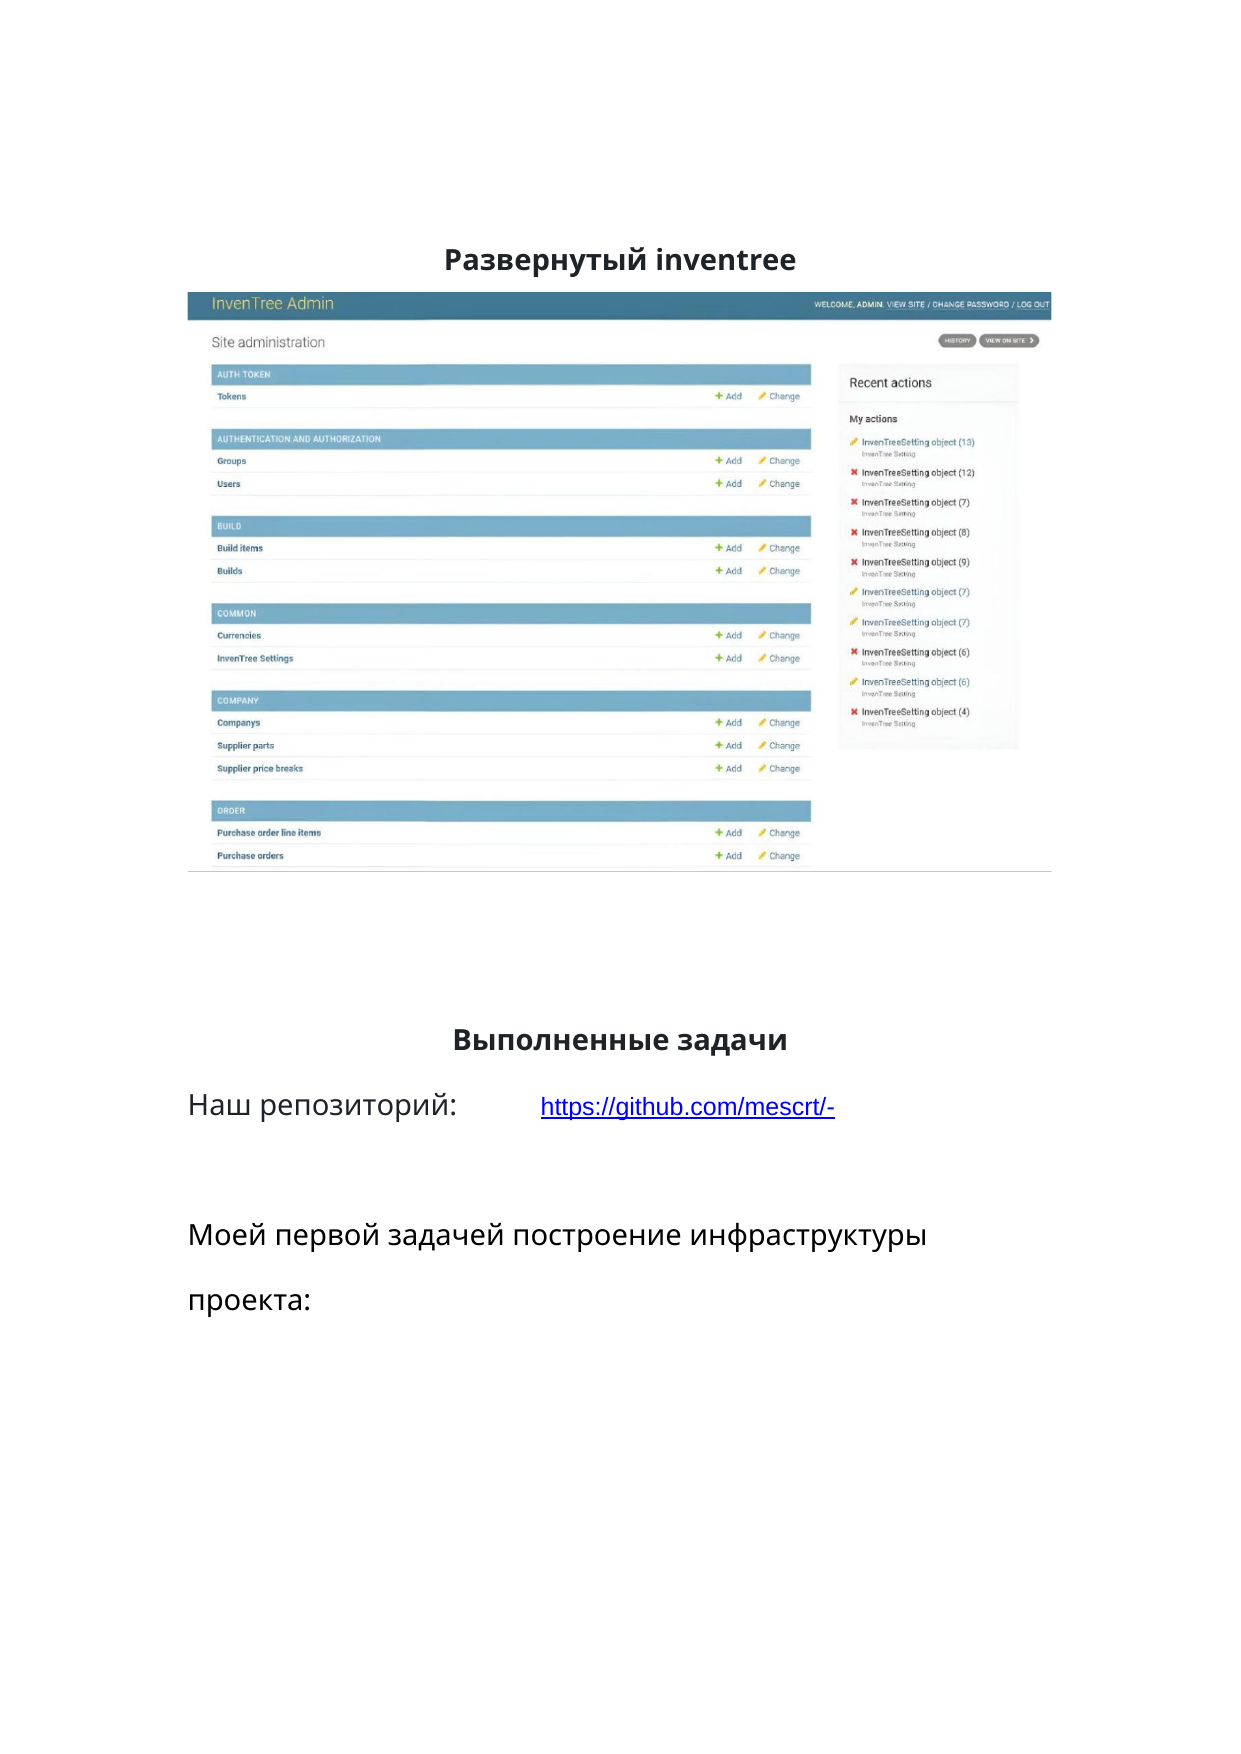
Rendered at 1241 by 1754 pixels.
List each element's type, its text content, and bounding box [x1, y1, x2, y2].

text Наш репозиторий: https://github.com/mescrt/- [187, 1072, 1053, 1137]
text Моей первой задачей построение инфраструктуры проекта: [187, 1202, 1053, 1332]
picture [187, 292, 1052, 872]
text Развернутый inventree [187, 227, 1053, 292]
text Выполненные задачи [187, 1007, 1053, 1072]
